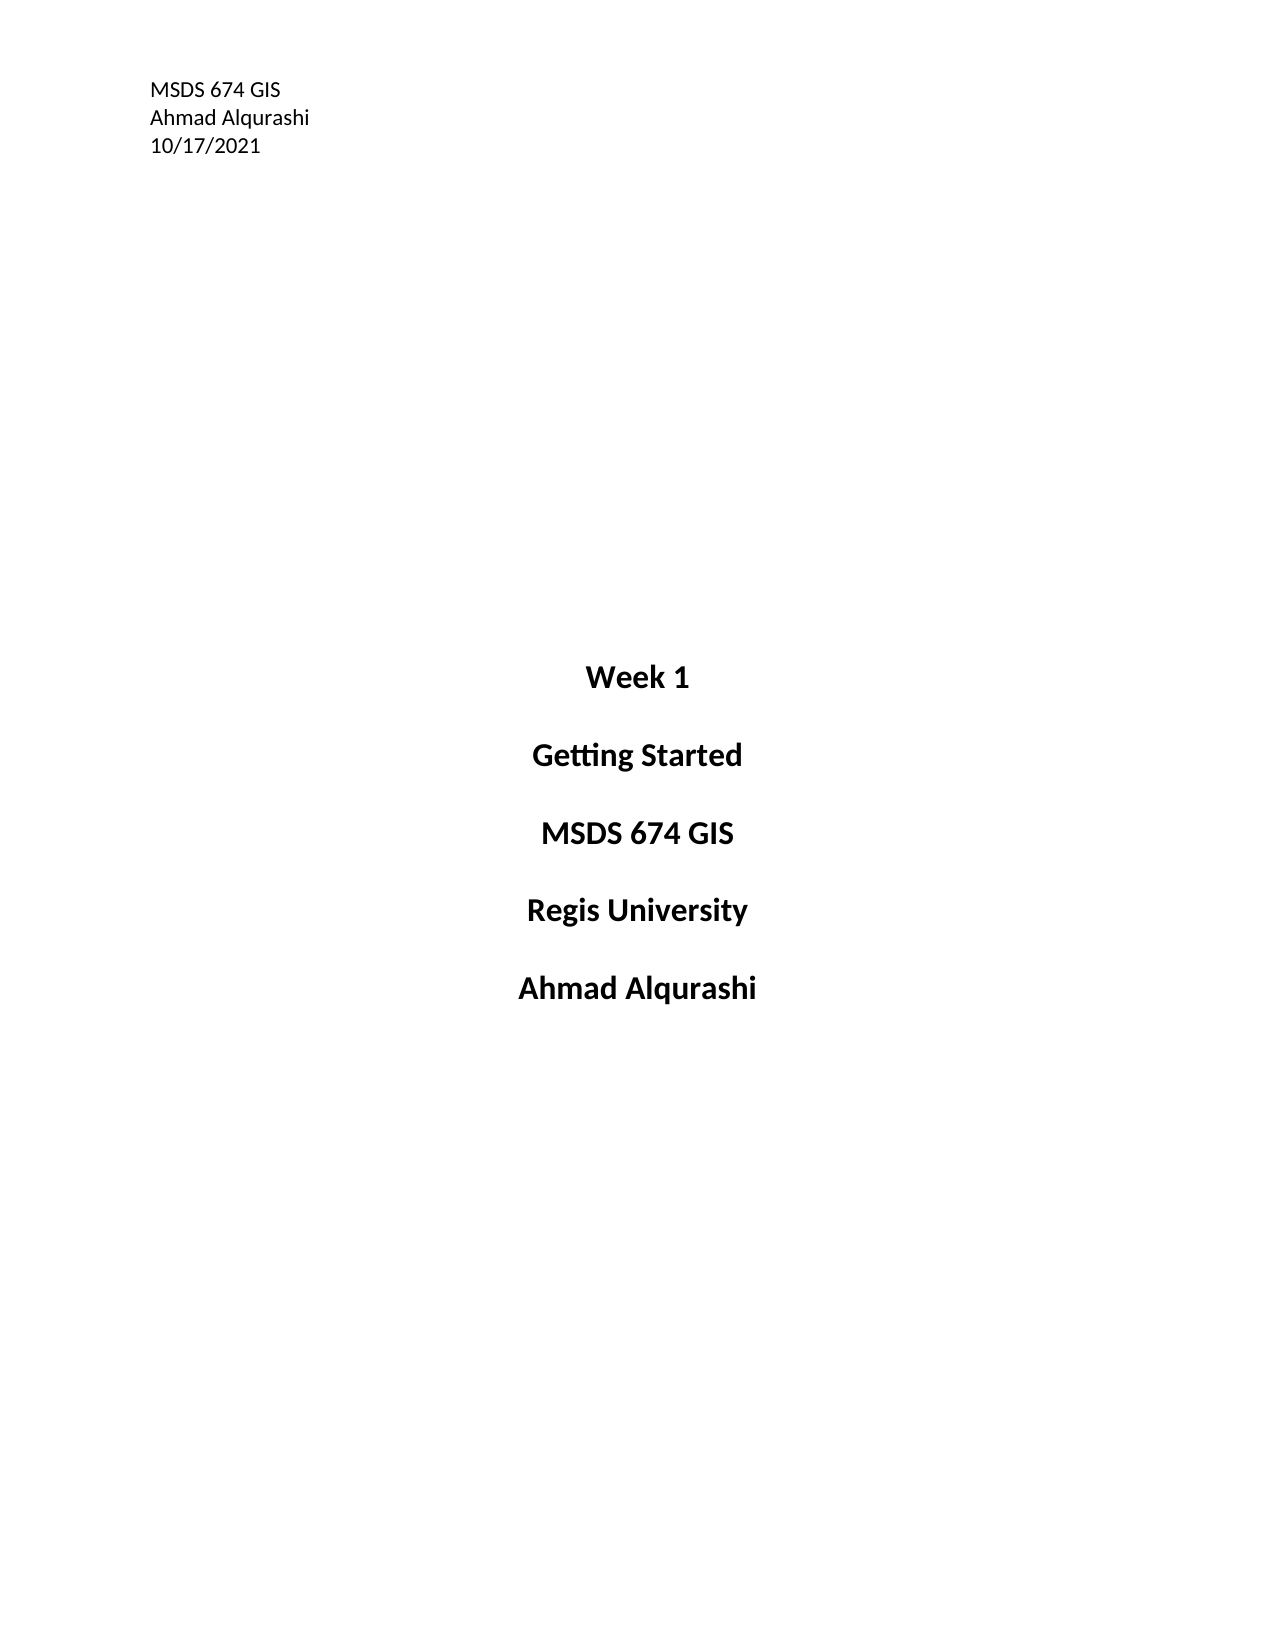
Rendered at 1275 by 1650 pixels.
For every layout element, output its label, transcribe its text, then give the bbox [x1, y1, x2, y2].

text Getting Started [150, 734, 1125, 775]
text MSDS 674 GIS [150, 812, 1125, 852]
text Week 1 [150, 656, 1125, 697]
text Regis University [150, 889, 1125, 930]
text Ahmad Alqurashi [150, 967, 1125, 1008]
